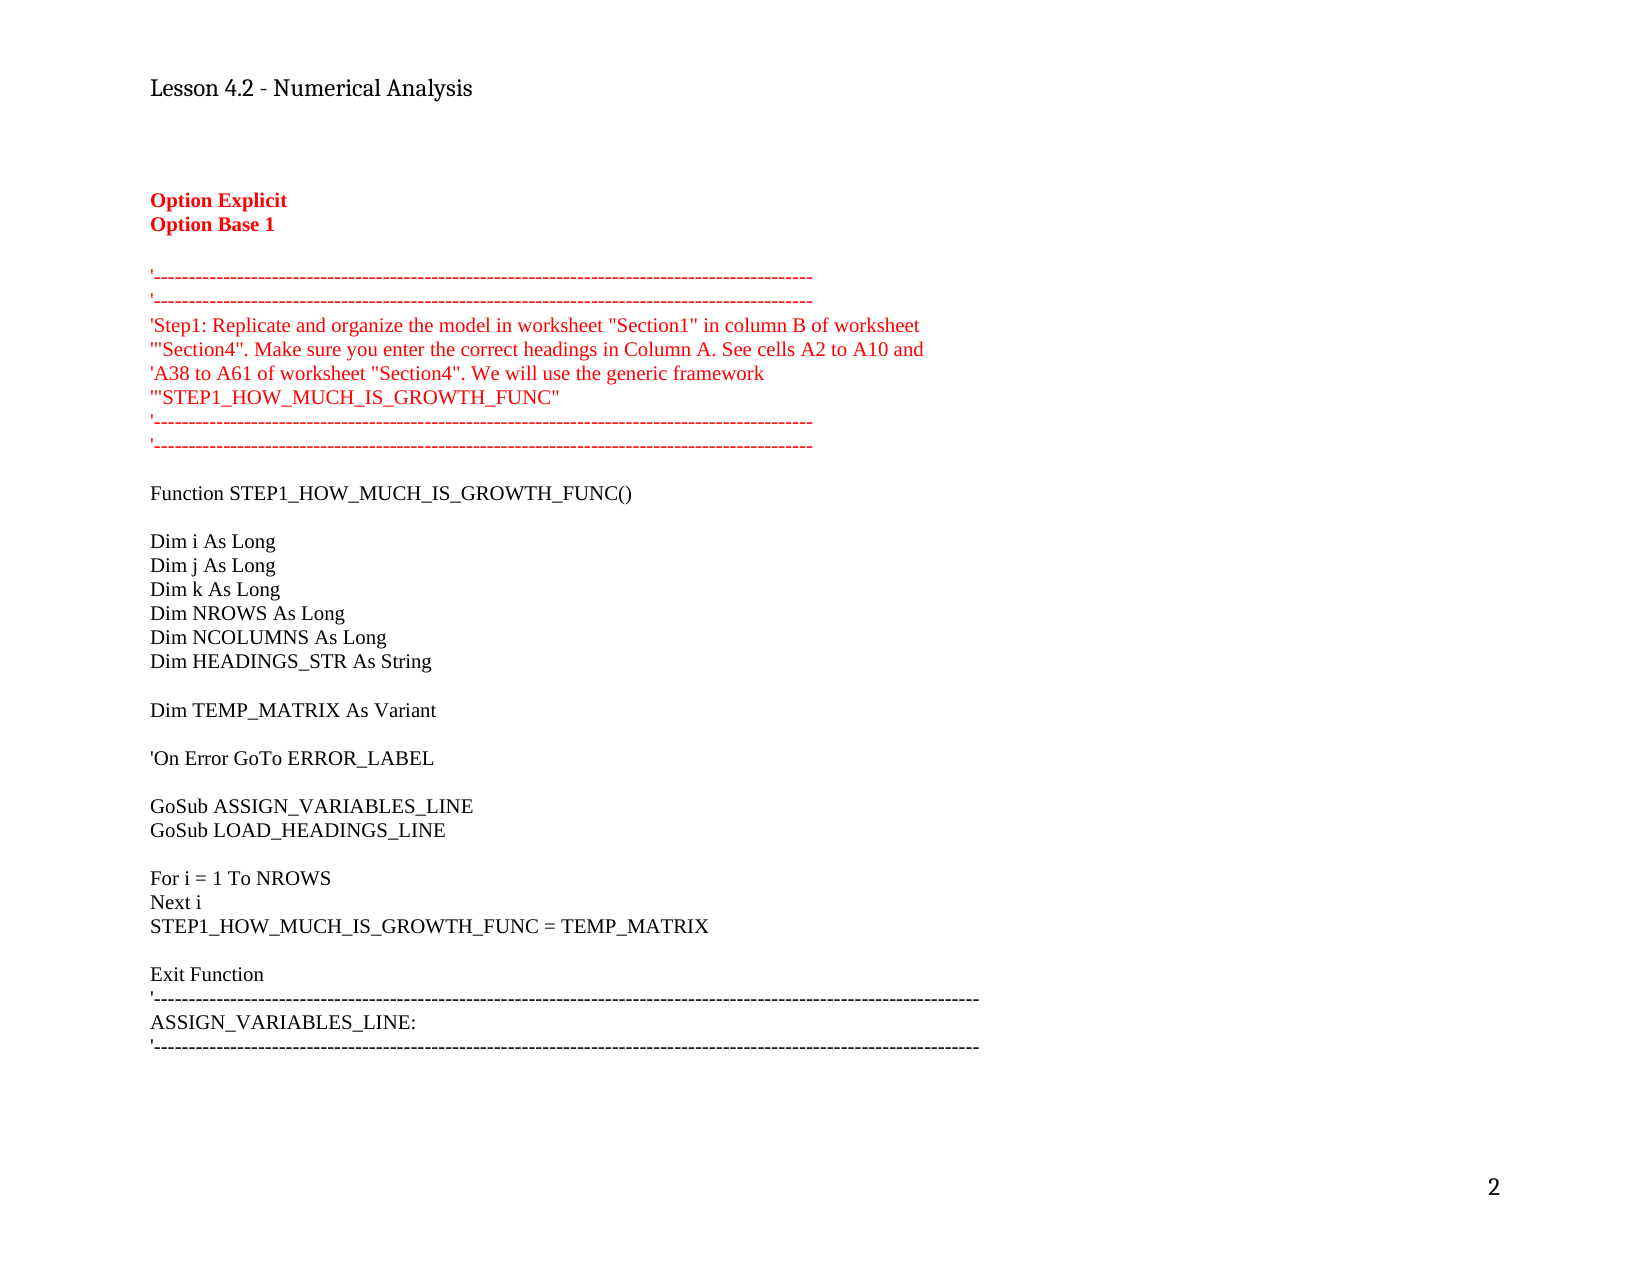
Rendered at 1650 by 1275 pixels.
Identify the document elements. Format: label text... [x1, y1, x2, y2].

text Dim HEADINGS_STR As String [150, 649, 1500, 673]
text ASSIGN_VARIABLES_LINE: [150, 1010, 1500, 1034]
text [150, 986, 1500, 1010]
text GoSub ASSIGN_VARIABLES_LINE [150, 794, 1500, 818]
text '----------------------------------------------------------------------------------------------- [150, 433, 1500, 457]
text '----------------------------------------------------------------------------------------------- [150, 288, 1500, 312]
text Dim TEMP_MATRIX As Variant [150, 697, 1500, 722]
text '----------------------------------------------------------------------------------------------- [150, 264, 1500, 288]
text Function STEP1_HOW_MUCH_IS_GROWTH_FUNC() [150, 481, 1500, 505]
text STEP1_HOW_MUCH_IS_GROWTH_FUNC = TEMP_MATRIX [150, 914, 1500, 938]
text Dim k As Long [150, 577, 1500, 601]
text '----------------------------------------------------------------------------------------------- [150, 409, 1500, 433]
text Dim i As Long [150, 529, 1500, 553]
text Dim j As Long [150, 553, 1500, 577]
text 'Step1: Replicate and organize the model in worksheet "Section1" in column B of worksheet [150, 312, 1500, 337]
text Next i [150, 890, 1500, 914]
text '"Section4". Make sure you enter the correct headings in Column A. See cells A2 to A10 and [150, 337, 1500, 361]
text Option Explicit [150, 187, 1500, 212]
text '"STEP1_HOW_MUCH_IS_GROWTH_FUNC" [150, 385, 1500, 409]
text GoSub LOAD_HEADINGS_LINE [150, 818, 1500, 842]
text Dim NROWS As Long [150, 601, 1500, 625]
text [150, 1034, 1500, 1058]
text Option Base 1 [150, 212, 1500, 236]
text 'A38 to A61 of worksheet "Section4". We will use the generic framework [150, 361, 1500, 385]
text Exit Function [150, 962, 1500, 986]
text Dim NCOLUMNS As Long [150, 625, 1500, 649]
text 'On Error GoTo ERROR_LABEL [150, 746, 1500, 770]
text For i = 1 To NROWS [150, 866, 1500, 890]
